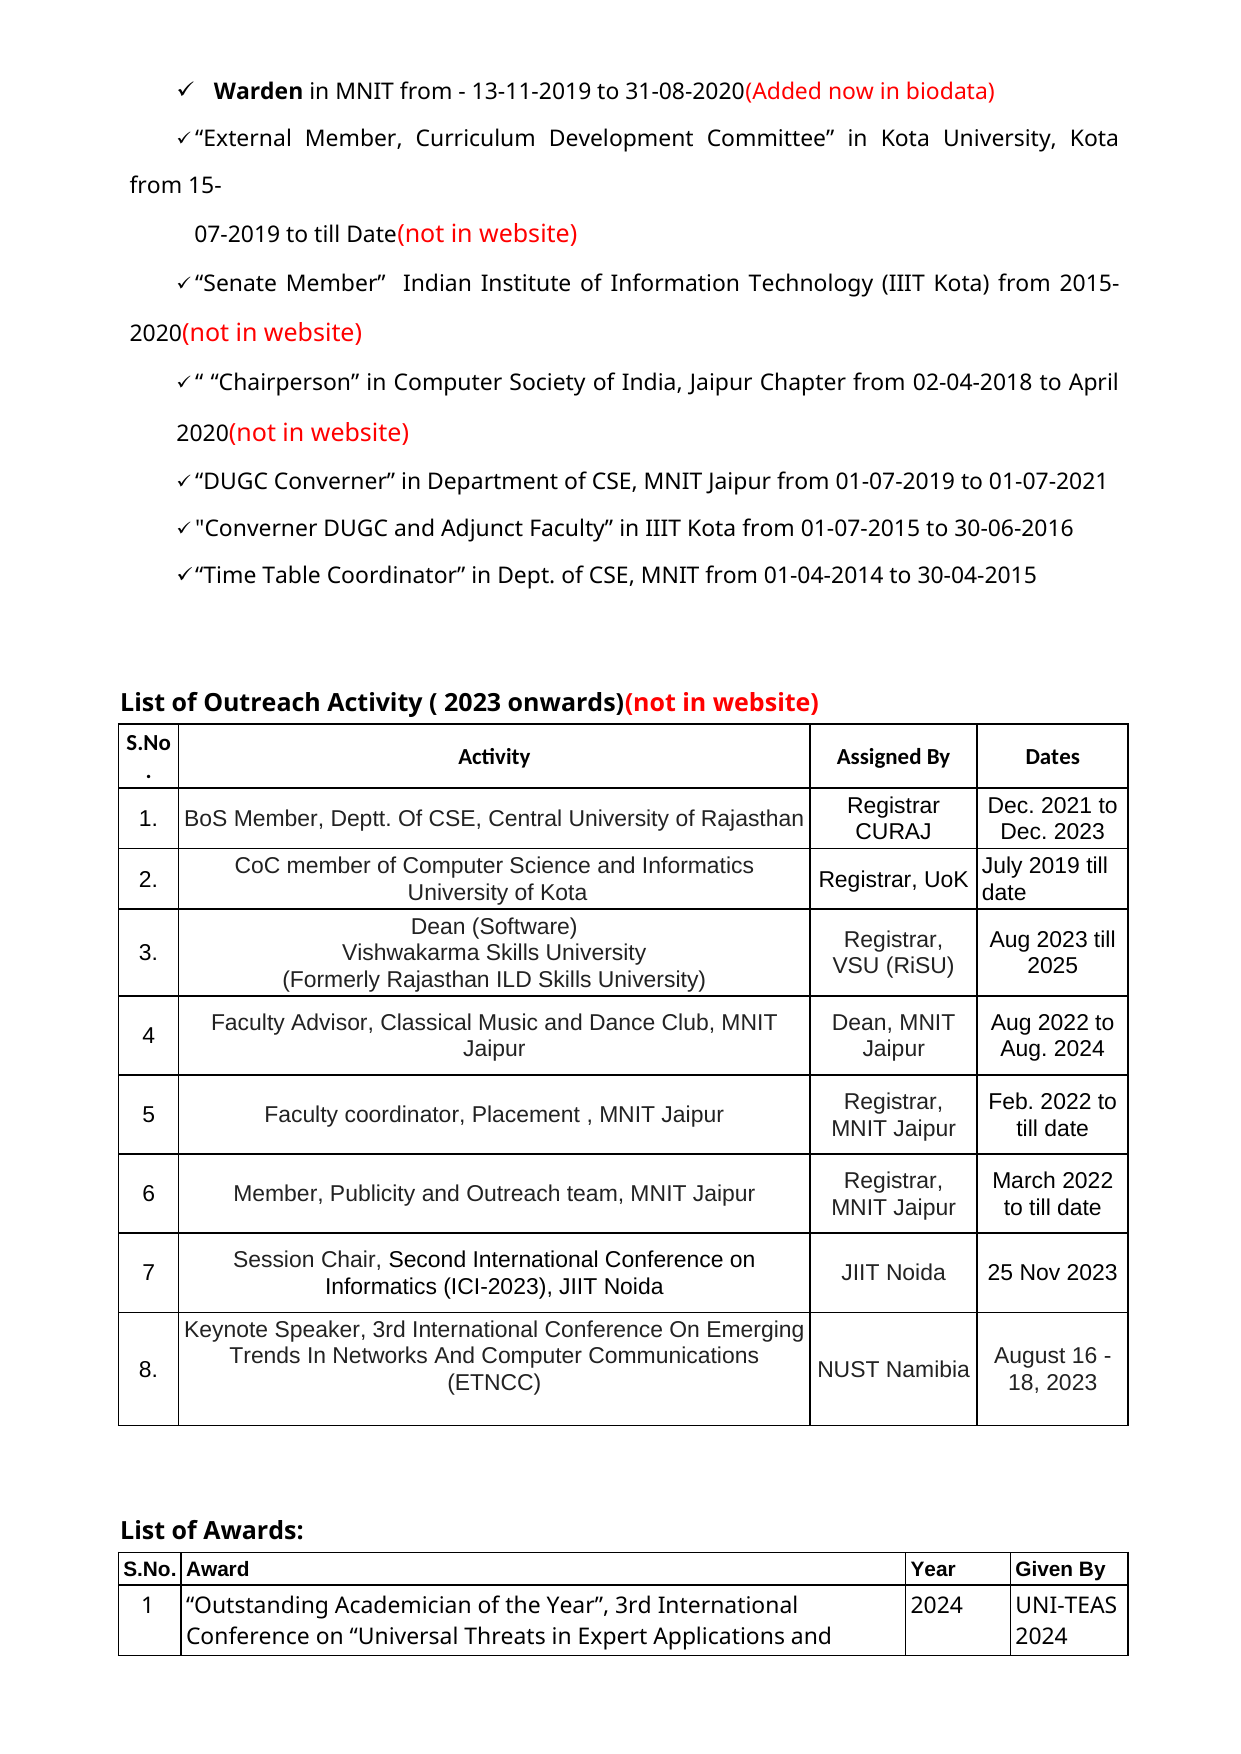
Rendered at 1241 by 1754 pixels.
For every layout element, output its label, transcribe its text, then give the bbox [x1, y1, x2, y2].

table_cell Registrar, MNIT Jaipur [811, 1076, 976, 1153]
table_cell 8. [119, 1313, 178, 1424]
table_cell JIIT Noida [811, 1234, 976, 1311]
table_cell UNI-TEAS 2024 [1011, 1586, 1127, 1655]
table_cell 1. [119, 789, 178, 848]
table_cell 5 [119, 1076, 178, 1153]
table_cell 25 Nov 2023 [978, 1234, 1127, 1311]
table_cell 2024 [906, 1586, 1010, 1655]
table_header Given By [1011, 1553, 1127, 1584]
list "Converner DUGC and Adjunct Faculty” in IIIT Kota from 01-07-2015 to 30-06-2016 [176, 512, 1120, 543]
table_header Assigned By [811, 725, 976, 787]
table_header Activity [179, 725, 809, 787]
table_cell Faculty Advisor, Classical Music and Dance Club, MNIT Jaipur [179, 997, 809, 1074]
list “Time Table Coordinator” in Dept. of CSE, MNIT from 01-04-2014 to 30-04-2015 [176, 559, 1120, 590]
table_cell Aug 2022 to Aug. 2024 [978, 997, 1127, 1074]
table_cell Dec. 2021 to Dec. 2023 [978, 789, 1127, 848]
table_cell Feb. 2022 to till date [978, 1076, 1127, 1153]
table_cell Dean (Software) Vishwakarma Skills University (Formerly Rajasthan ILD Skills University) [179, 910, 809, 995]
table_cell Registrar, MNIT Jaipur [811, 1155, 976, 1232]
table_cell 6 [119, 1155, 178, 1232]
table_header Year [906, 1553, 1010, 1584]
table_cell Faculty coordinator, Placement , MNIT Jaipur [179, 1076, 809, 1153]
list List of Outreach Activity ( 2023 onwards)(not in website) [120, 684, 1120, 718]
table_cell March 2022 to till date [978, 1155, 1127, 1232]
list “DUGC Converner” in Department of CSE, MNIT Jaipur from 01-07-2019 to 01-07-2021 [176, 465, 1120, 496]
table_cell August 16 - 18, 2023 [978, 1313, 1127, 1424]
table_cell Registrar, UoK [811, 849, 976, 908]
table_header S.No. [119, 1553, 180, 1584]
table_cell Member, Publicity and Outreach team, MNIT Jaipur [179, 1155, 809, 1232]
table_cell 3. [119, 910, 178, 995]
list “External Member, Curriculum Development Committee” in Kota University, Kota from 15- [129, 122, 1120, 200]
table_cell Registrar, VSU (RiSU) [811, 910, 976, 995]
list List of Awards: [120, 1512, 1120, 1546]
table_cell Session Chair, Second International Conference on Informatics (ICI-2023), JIIT Noida [179, 1234, 809, 1311]
text 07-2019 to till Date(not in website) [176, 216, 1120, 250]
table_cell Aug 2023 till 2025 [978, 910, 1127, 995]
table_cell Keynote Speaker, 3rd International Conference On Emerging Trends In Networks And Computer Communications (ETNCC) [179, 1313, 809, 1424]
table_cell CoC member of Computer Science and Informatics University of Kota [179, 849, 809, 908]
table_cell 4 [119, 997, 178, 1074]
table_cell 1 [119, 1586, 180, 1655]
list “ “Chairperson” in Computer Society of India, Jaipur Chapter from 02-04-2018 to April 2020(not in website) [176, 366, 1120, 448]
table_header Award [182, 1553, 905, 1584]
table_cell 7 [119, 1234, 178, 1311]
table_cell 2. [119, 849, 178, 908]
list Warden in MNIT from - 13-11-2019 to 31-08-2020(Added now in biodata) [176, 75, 1120, 106]
table_cell BoS Member, Deptt. Of CSE, Central University of Rajasthan [179, 789, 809, 848]
table_header S.No. [119, 725, 178, 787]
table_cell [182, 1586, 905, 1655]
list “Senate Member” Indian Institute of Information Technology (IIIT Kota) from 2015-2020(not in website) [129, 267, 1120, 349]
table_cell July 2019 till date [978, 849, 1127, 908]
table_cell NUST Namibia [811, 1313, 976, 1424]
table_cell Registrar CURAJ [811, 789, 976, 848]
table_cell Dean, MNIT Jaipur [811, 997, 976, 1074]
table_header Dates [978, 725, 1127, 787]
